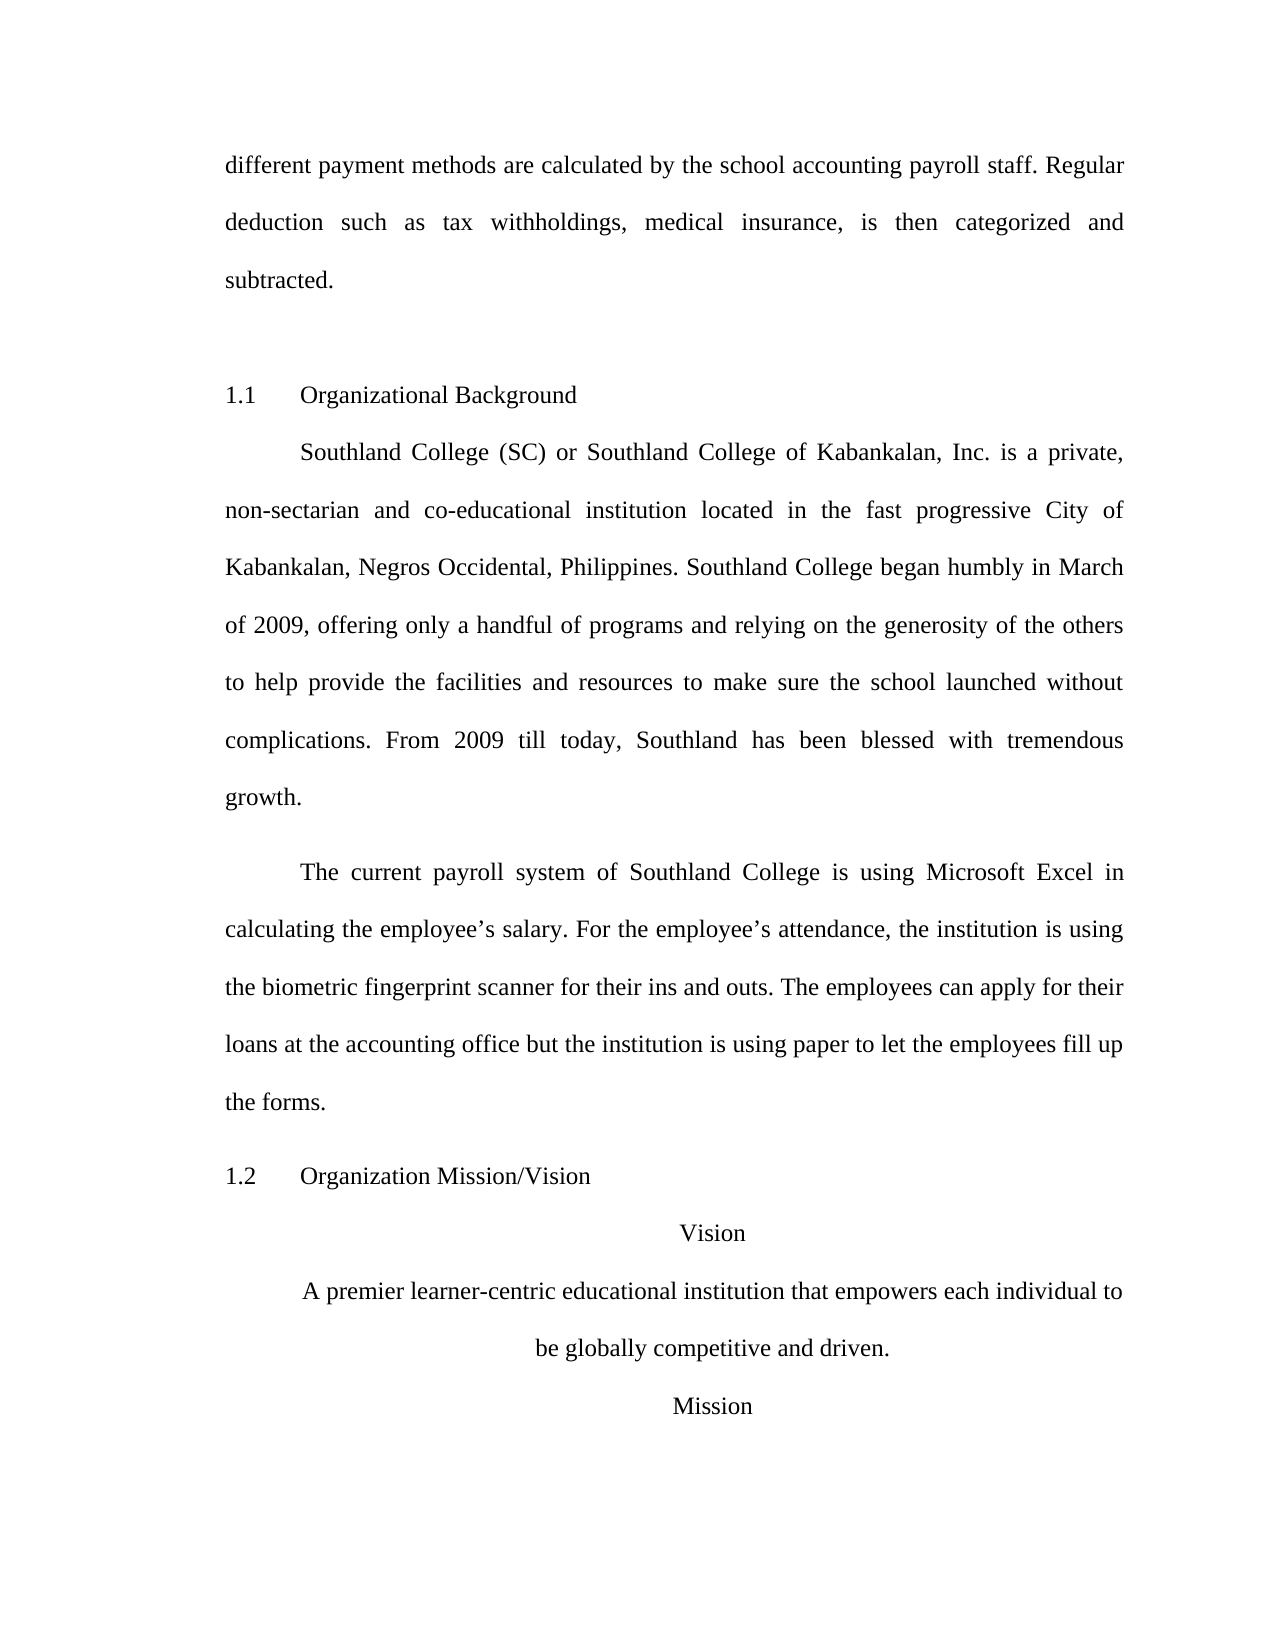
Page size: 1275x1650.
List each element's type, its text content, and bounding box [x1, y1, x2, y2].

text Southland College (SC) or Southland College of Kabankalan, Inc. is a private, non-sectarian and co-educational institution located in the fast progressive City of Kabankalan, Negros Occidental, Philippines. Southland College began humbly in March of 2009, offering only a handful of programs and relying on the generosity of the others to help provide the facilities and resources to make sure the school launched without complications. From 2009 till today, Southland has been blessed with tremendous growth. [225, 437, 1125, 811]
list Organization Mission/Vision [225, 1161, 1125, 1189]
text The current payroll system of Southland College is using Microsoft Excel in calculating the employee’s salary. For the employee’s attendance, the institution is using the biometric fingerprint scanner for their ins and outs. The employees can apply for their loans at the accounting office but the institution is using paper to let the employees fill up the forms. [225, 857, 1125, 1115]
text Mission [300, 1391, 1125, 1419]
text Vision [300, 1218, 1125, 1247]
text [225, 150, 1125, 294]
text A premier learner-centric educational institution that empowers each individual to be globally competitive and driven. [300, 1276, 1125, 1362]
list Organizational Background [225, 380, 1125, 409]
